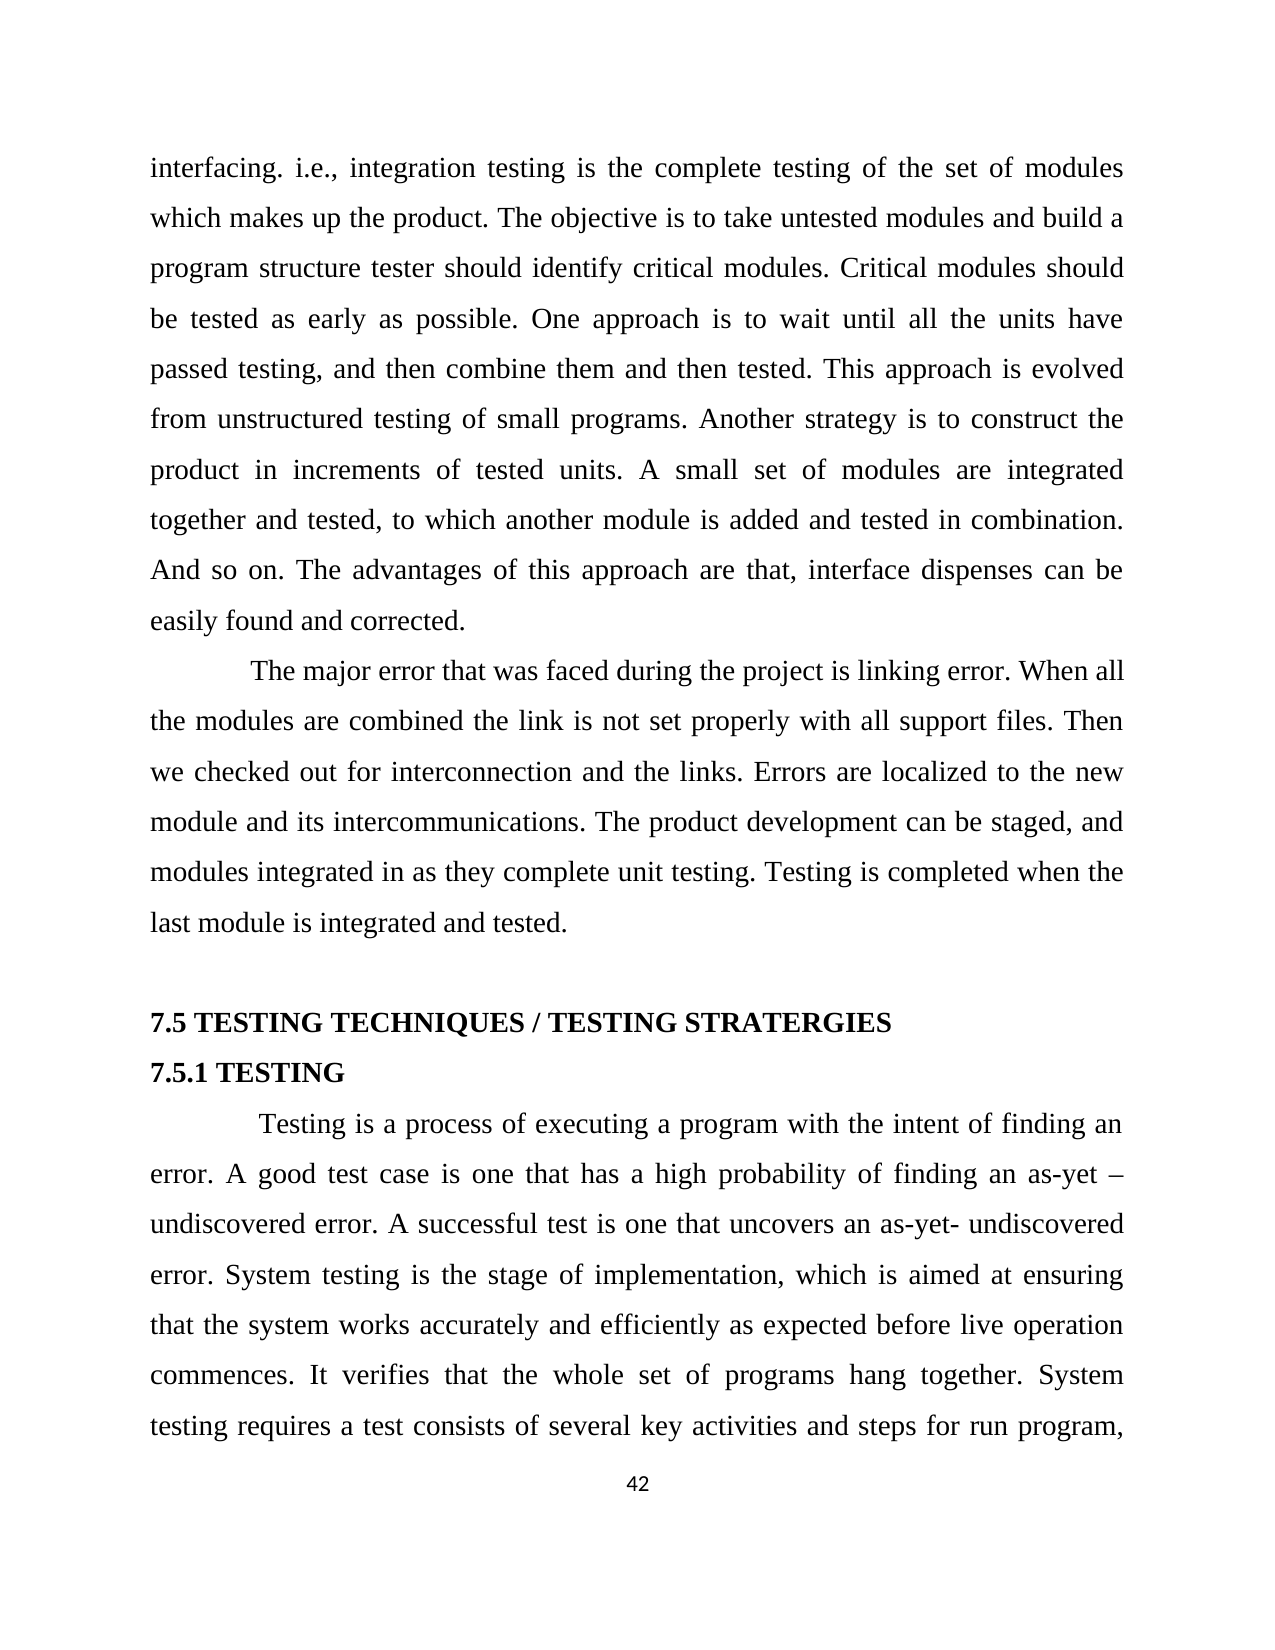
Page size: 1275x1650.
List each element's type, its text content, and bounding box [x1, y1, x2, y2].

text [150, 150, 1125, 636]
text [150, 1106, 1125, 1441]
text 7.5.1 TESTING [150, 1056, 1125, 1089]
text The major error that was faced during the project is linking error. When all the modules are combined the link is not set properly with all support files. Then we checked out for interconnection and the links. Errors are localized to the new module and its intercommunications. The product development can be staged, and modules integrated in as they complete unit testing. Testing is completed when the last module is integrated and tested. [150, 653, 1125, 938]
text 7.5 TESTING TECHNIQUES / TESTING STRATERGIES [150, 1005, 1125, 1039]
